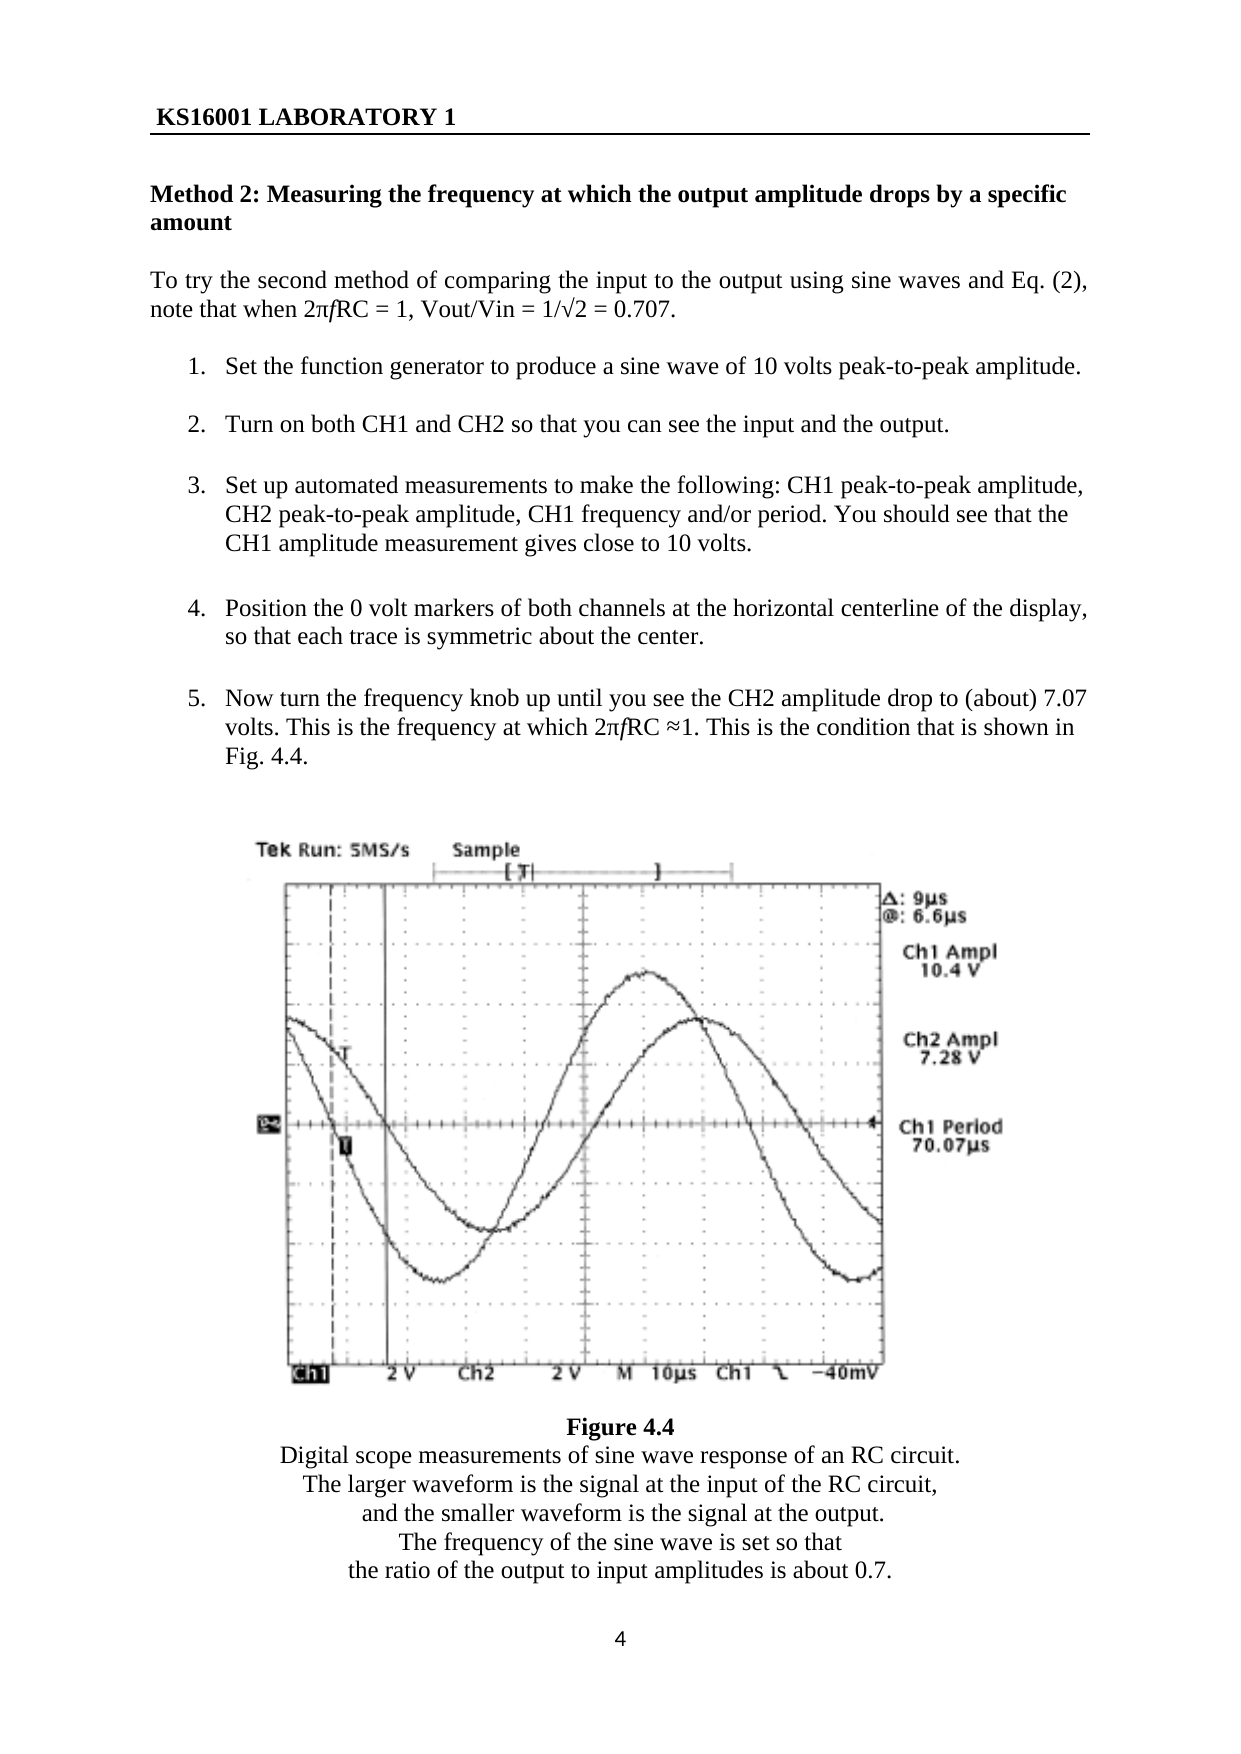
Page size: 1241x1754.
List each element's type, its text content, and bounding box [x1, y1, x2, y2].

text the ratio of the output to input amplitudes is about 0.7. [150, 1556, 1090, 1584]
text and the smaller waveform is the signal at the output. [150, 1498, 1090, 1527]
list Set the function generator to produce a sine wave of 10 volts peak-to-peak amplitude. [187, 351, 1090, 380]
text The larger waveform is the signal at the input of the RC circuit, [150, 1469, 1090, 1498]
list Turn on both CH1 and CH2 so that you can see the input and the output. [187, 409, 1090, 437]
list Position the 0 volt markers of both channels at the horizontal centerline of the display, so that each trace is symmetric about the center. [187, 593, 1090, 650]
text The frequency of the sine wave is set so that [150, 1527, 1090, 1556]
text Method 2: Measuring the frequency at which the output amplitude drops by a specific amount [150, 179, 1090, 236]
list Now turn the frequency knob up until you see the CH2 amplitude drop to (about) 7.07 volts. This is the frequency at which 2πfRC 1. This is the condition that is shown in Fig. 4.4. [187, 683, 1090, 769]
text Digital scope measurements of sine wave response of an RC circuit. [150, 1441, 1090, 1469]
text Figure 4.4 [150, 1412, 1090, 1441]
text To try the second method of comparing the input to the output using sine waves and Eq. (2), note that when 2πfRC = 1, Vout/Vin = 1/√2 = 0.707. [150, 265, 1090, 322]
list Set up automated measurements to make the following: CH1 peak-to-peak amplitude, CH2 peak-to-peak amplitude, CH1 frequency and/or period. You should see that the CH1 amplitude measurement gives close to 10 volts. [187, 471, 1090, 557]
